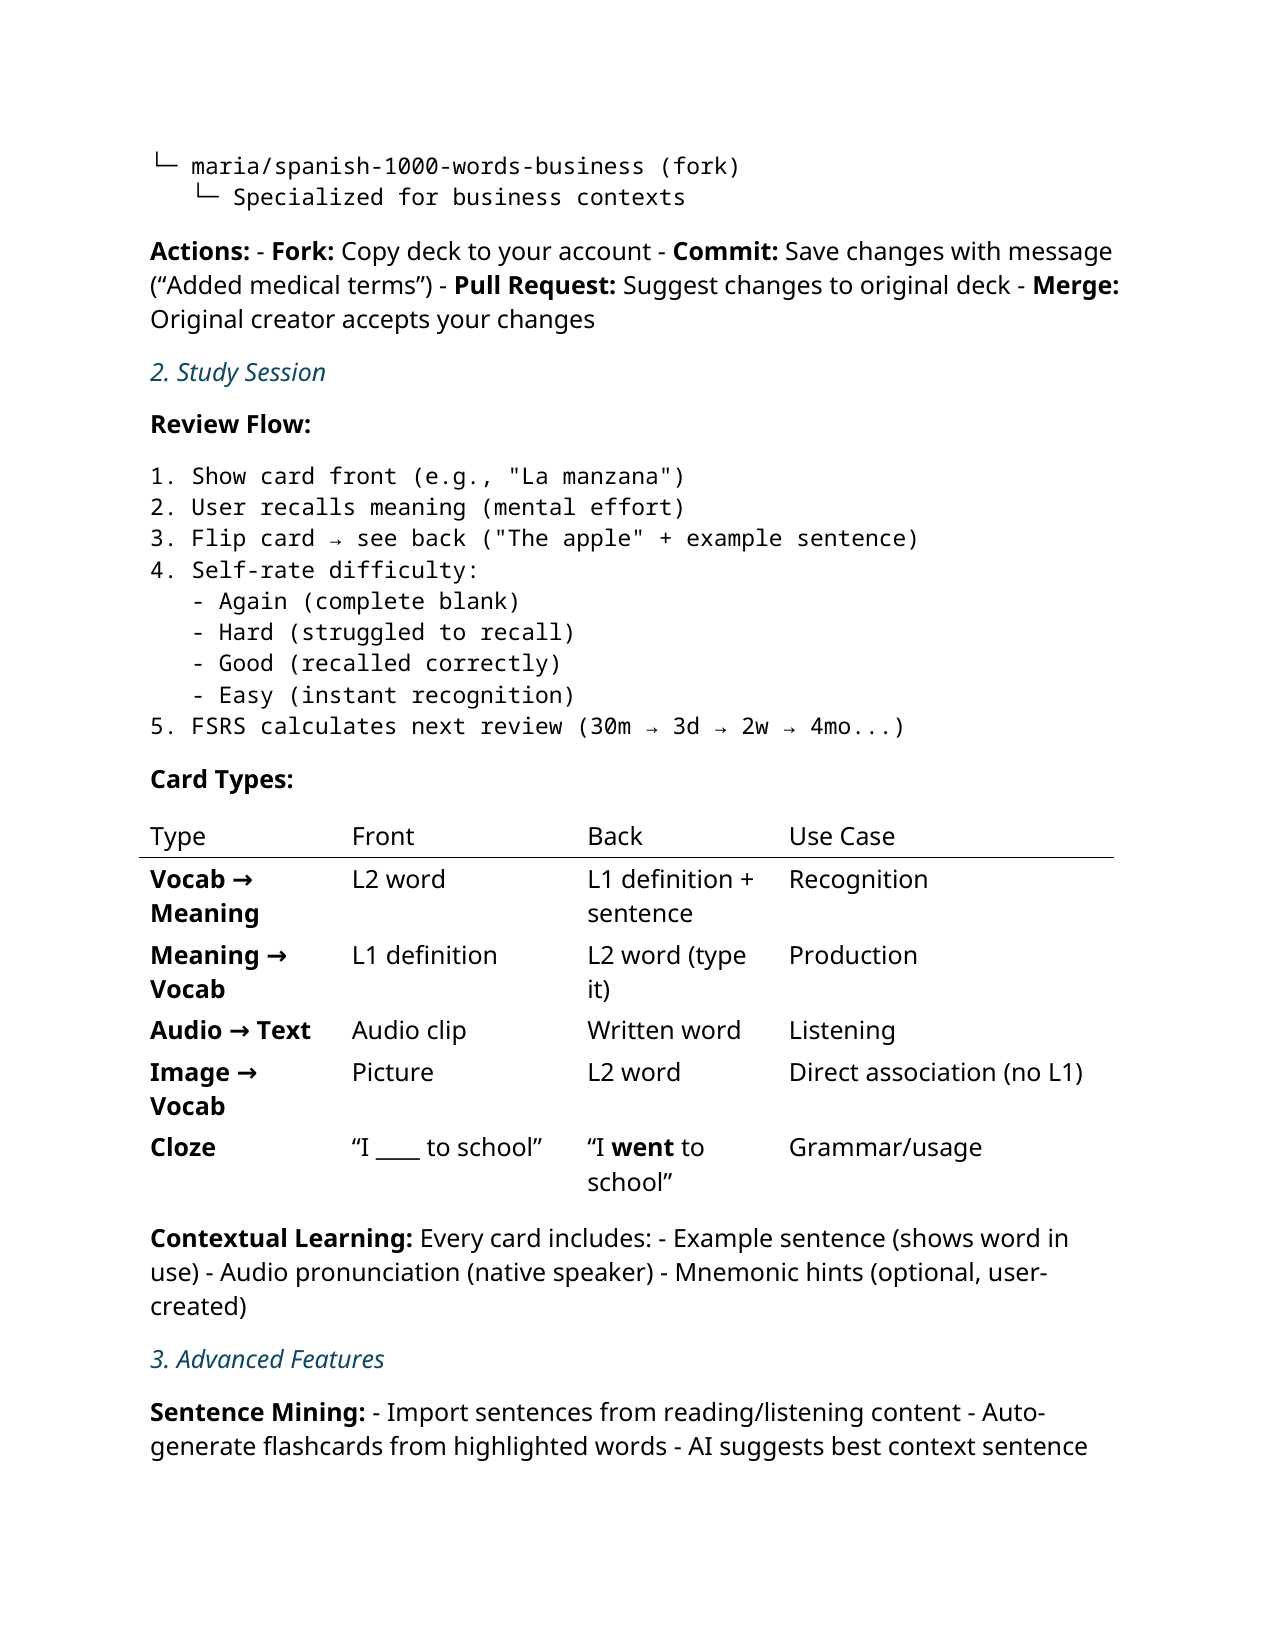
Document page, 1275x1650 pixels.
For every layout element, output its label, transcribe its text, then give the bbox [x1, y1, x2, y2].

table_header Use Case [778, 815, 1114, 856]
subtitle 3. Advanced Features [150, 1342, 1125, 1376]
table_cell Vocab → Meaning [139, 858, 340, 933]
table_cell “I went to school” [576, 1126, 777, 1202]
table_cell Picture [340, 1051, 576, 1126]
table_cell Meaning → Vocab [139, 934, 340, 1009]
table_cell L1 definition + sentence [576, 858, 777, 933]
subtitle 2. Study Session [150, 354, 1125, 388]
text Review Flow: [150, 407, 1125, 441]
text Actions: - Fork: Copy deck to your account - Commit: Save changes with message (“Added medical terms”) - Pull Request: Suggest changes to original deck - Merge: Original creator accepts your changes [150, 233, 1125, 336]
table_cell L2 word [340, 858, 576, 933]
table_cell Image → Vocab [139, 1051, 340, 1126]
text Card Types: [150, 762, 1125, 796]
text 1. Show card front (e.g., "La manzana") 2. User recalls meaning (mental effort) 3. Flip card → see back ("The apple" + example sentence) 4. Self-rate difficulty: - Again (complete blank) - Hard (struggled to recall) - Good (recalled correctly) - Easy (instant recognition) 5. FSRS calculates next review (30m → 3d → 2w → 4mo...) [150, 460, 1125, 741]
table_cell Listening [778, 1009, 1114, 1051]
table_cell L2 word [576, 1051, 777, 1126]
table_cell “I ____ to school” [340, 1126, 576, 1202]
table_cell Cloze [139, 1126, 340, 1202]
table_cell Recognition [778, 858, 1114, 933]
table_header Back [576, 815, 777, 856]
table_cell Direct association (no L1) [778, 1051, 1114, 1126]
table_cell Production [778, 934, 1114, 1009]
table_header Type [139, 815, 340, 856]
table_cell L2 word (type it) [576, 934, 777, 1009]
text Sentence Mining: - Import sentences from reading/listening content - Auto-generate flashcards from highlighted words - AI suggests best context sentence [150, 1394, 1125, 1463]
table_cell Grammar/usage [778, 1126, 1114, 1202]
text Contextual Learning: Every card includes: - Example sentence (shows word in use) - Audio pronunciation (native speaker) - Mnemonic hints (optional, user-created) [150, 1221, 1125, 1323]
table_cell Audio clip [340, 1009, 576, 1051]
table_cell Audio → Text [139, 1009, 340, 1051]
table_cell Written word [576, 1009, 777, 1051]
table_header Front [340, 815, 576, 856]
table_cell L1 definition [340, 934, 576, 1009]
